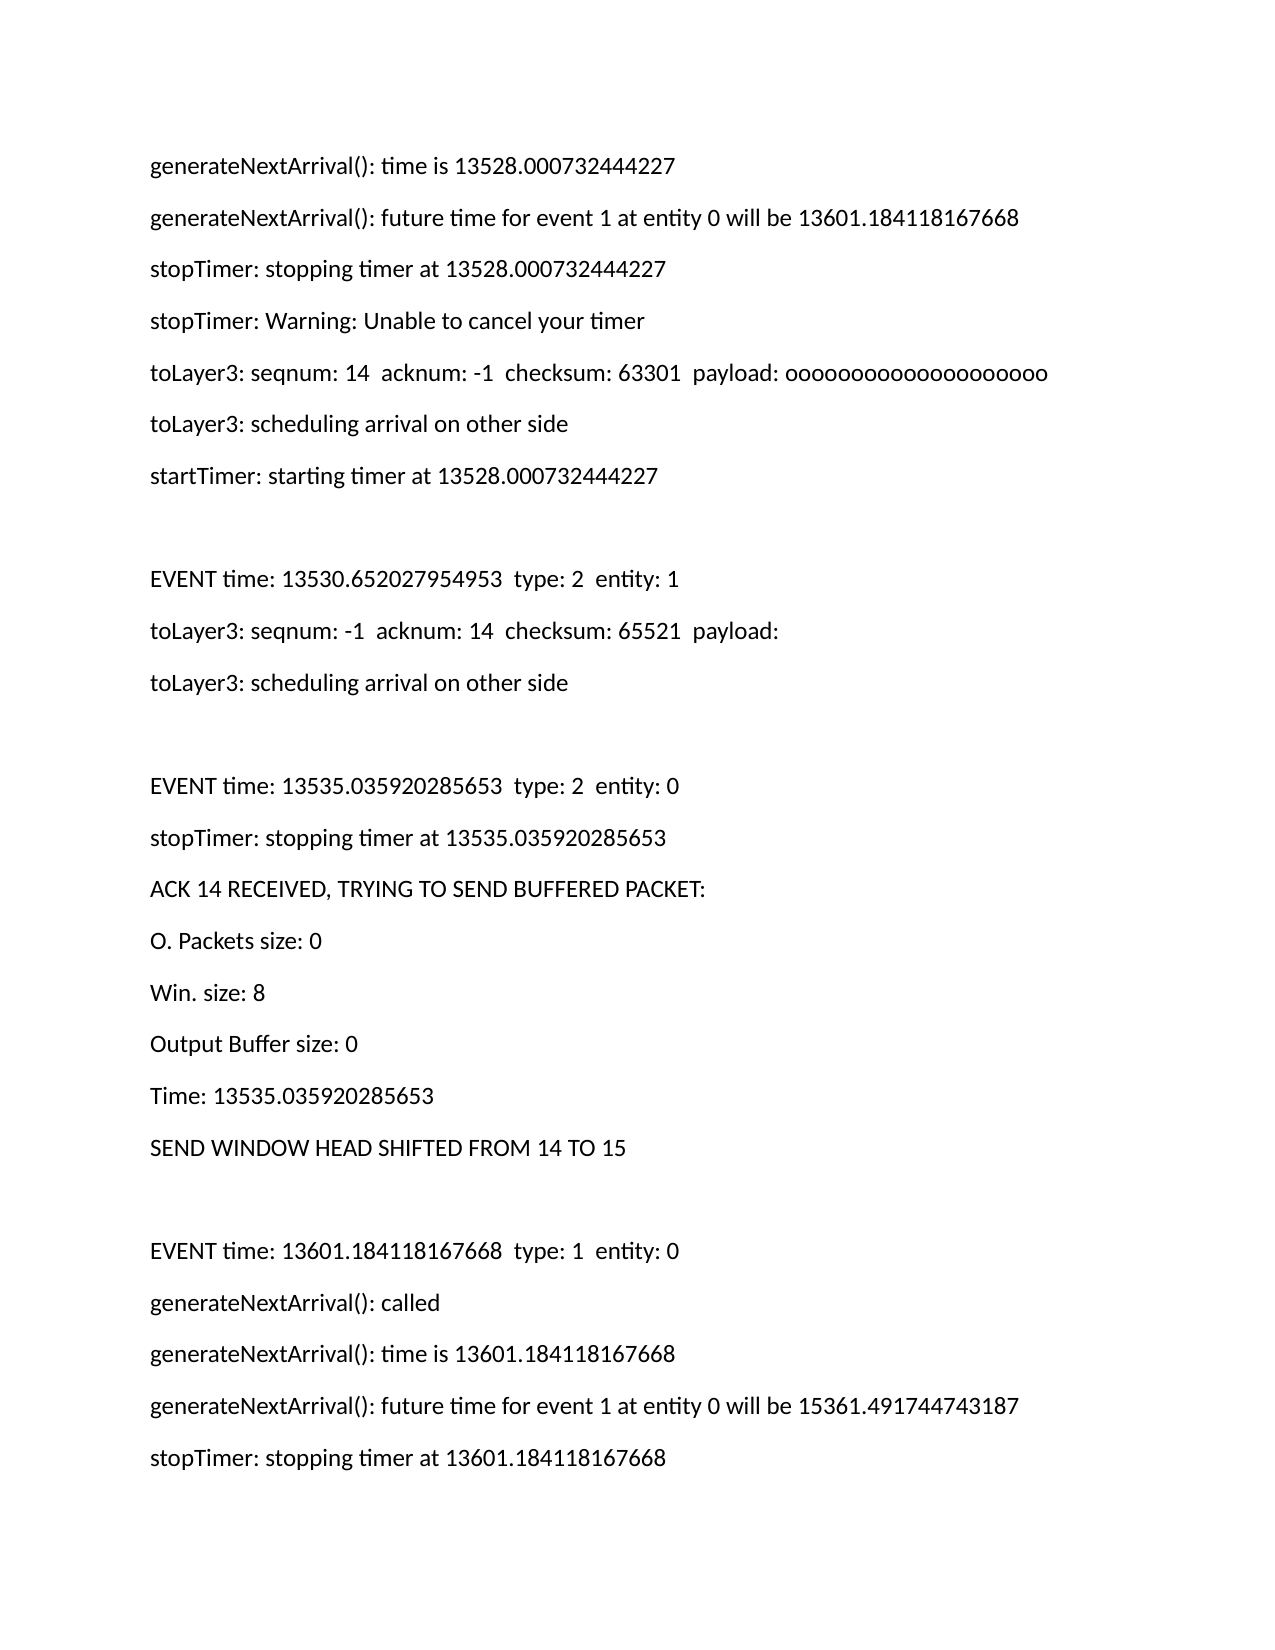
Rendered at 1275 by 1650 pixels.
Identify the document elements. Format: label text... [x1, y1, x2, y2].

text Time: 13535.035920285653 [150, 1080, 1125, 1111]
text toLayer3: seqnum: -1 acknum: 14 checksum: 65521 payload: [150, 615, 1125, 646]
text toLayer3: scheduling arrival on other side [150, 408, 1125, 439]
text ACK 14 RECEIVED, TRYING TO SEND BUFFERED PACKET: [150, 873, 1125, 904]
text startTimer: starting timer at 13528.000732444227 [150, 460, 1125, 491]
text EVENT time: 13530.652027954953 type: 2 entity: 1 [150, 563, 1125, 594]
text Output Buffer size: 0 [150, 1028, 1125, 1059]
text stopTimer: stopping timer at 13528.000732444227 [150, 253, 1125, 284]
text toLayer3: scheduling arrival on other side [150, 667, 1125, 697]
text stopTimer: stopping timer at 13601.184118167668 [150, 1442, 1125, 1472]
text EVENT time: 13601.184118167668 type: 1 entity: 0 [150, 1235, 1125, 1266]
text O. Packets size: 0 [150, 925, 1125, 956]
text stopTimer: Warning: Unable to cancel your timer [150, 305, 1125, 336]
text Win. size: 8 [150, 977, 1125, 1007]
text generateNextArrival(): time is 13528.000732444227 [150, 150, 1125, 181]
text EVENT time: 13535.035920285653 type: 2 entity: 0 [150, 770, 1125, 801]
text generateNextArrival(): future time for event 1 at entity 0 will be 13601.184118167668 [150, 202, 1125, 232]
text generateNextArrival(): called [150, 1287, 1125, 1317]
text toLayer3: seqnum: 14 acknum: -1 checksum: 63301 payload: oooooooooooooooooooo [150, 357, 1125, 387]
text SEND WINDOW HEAD SHIFTED FROM 14 TO 15 [150, 1132, 1125, 1162]
text generateNextArrival(): time is 13601.184118167668 [150, 1338, 1125, 1369]
text generateNextArrival(): future time for event 1 at entity 0 will be 15361.491744743187 [150, 1390, 1125, 1421]
text stopTimer: stopping timer at 13535.035920285653 [150, 822, 1125, 852]
